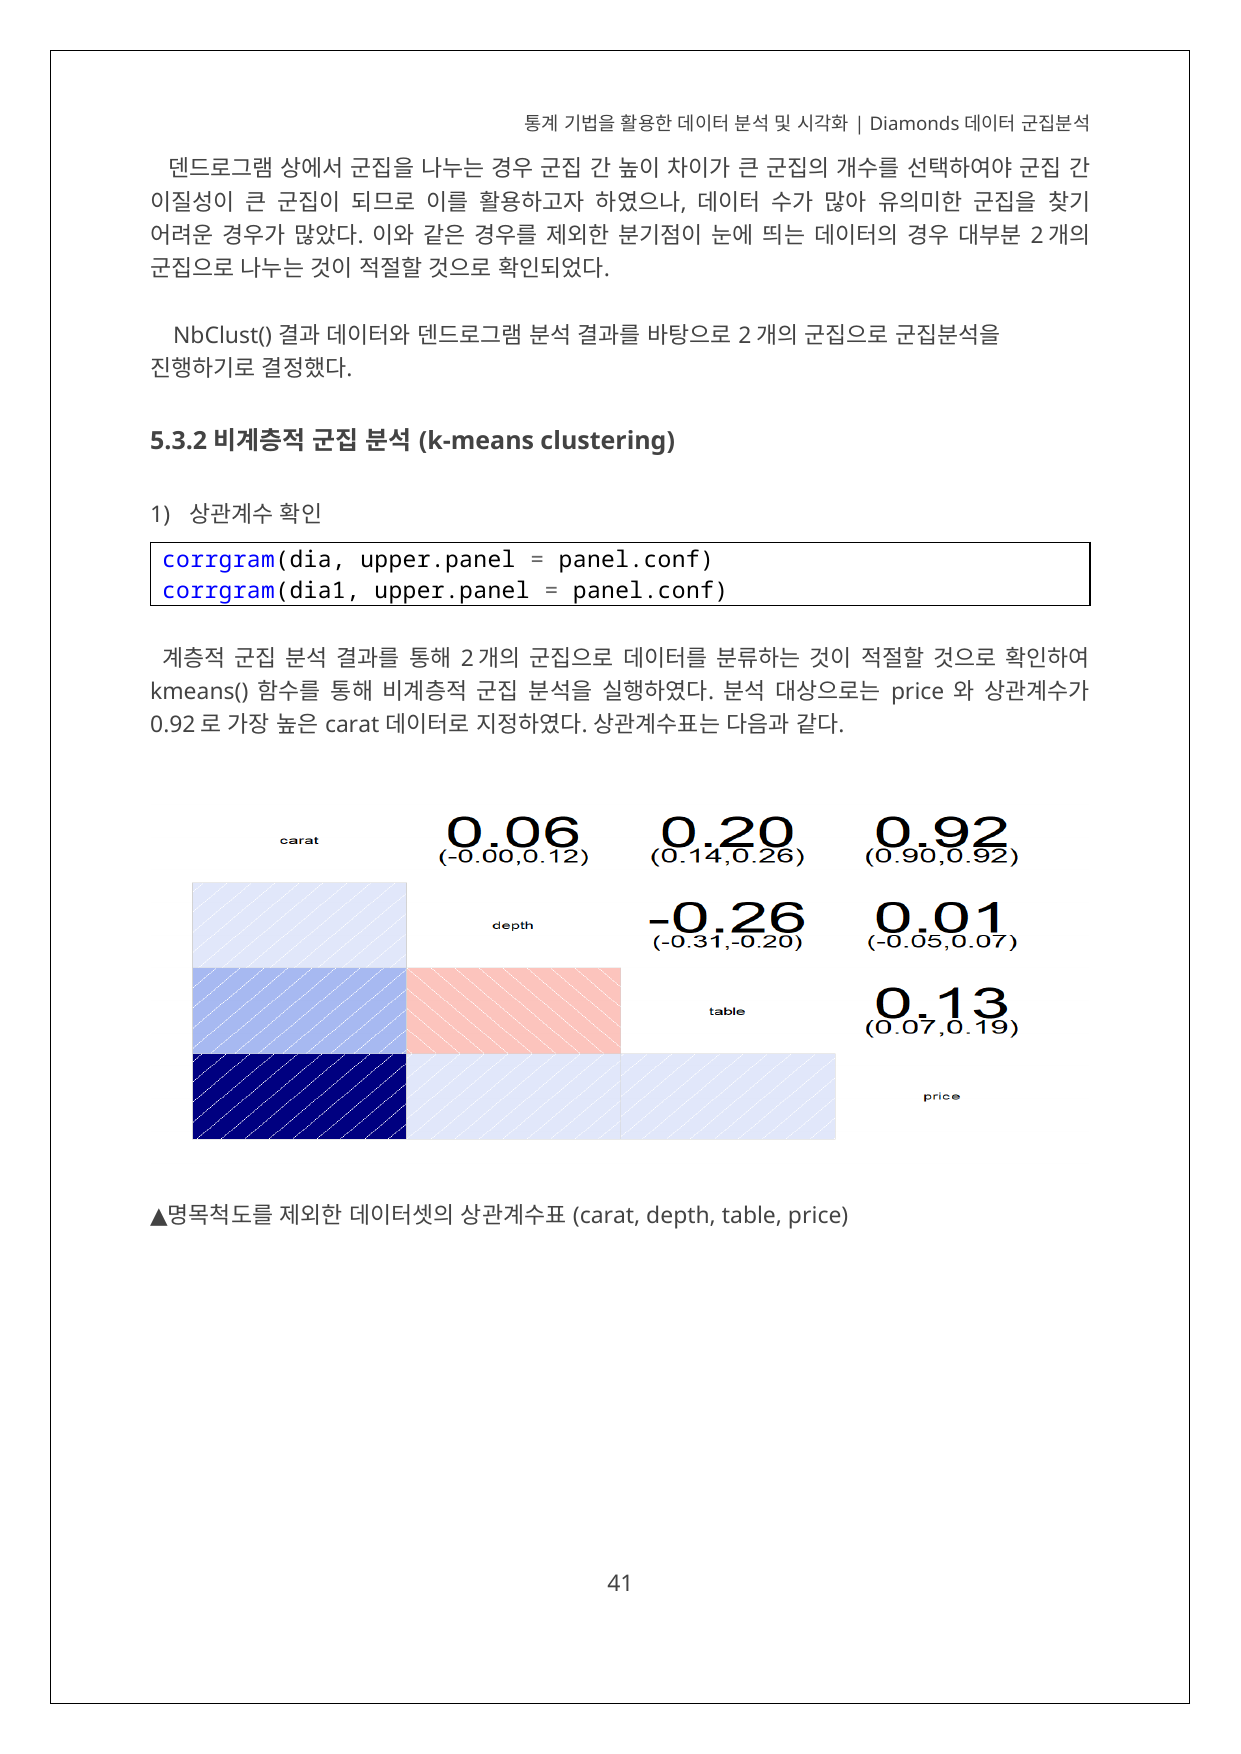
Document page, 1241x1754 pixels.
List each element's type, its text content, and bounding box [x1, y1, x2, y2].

text 계층적 군집 분석 결과를 통해 2개의 군집으로 데이터를 분류하는 것이 적절할 것으로 확인하여 kmeans() 함수를 통해 비계층적 군집 분석을 실행하였다. 분석 대상으로는 price 와 상관계수가 0.92로 가장 높은 carat 데이터로 지정하였다. 상관계수표는 다음과 같다. [150, 639, 1090, 739]
table_header corrgram(dia, upper.panel = panel.conf) corrgram(dia1, upper.panel = panel.conf) [151, 543, 1089, 605]
text NbClust() 결과 데이터와 덴드로그램 분석 결과를 바탕으로 2개의 군집으로 군집분석을 진행하기로 결정했다. [150, 317, 1090, 383]
picture [151, 772, 1090, 1164]
text 덴드로그램 상에서 군집을 나누는 경우 군집 간 높이 차이가 큰 군집의 개수를 선택하여야 군집 간 이질성이 큰 군집이 되므로 이를 활용하고자 하였으나, 데이터 수가 많아 유의미한 군집을 찾기 어려운 경우가 많았다. 이와 같은 경우를 제외한 분기점이 눈에 띄는 데이터의 경우 대부분 2개의 군집으로 나누는 것이 적절할 것으로 확인되었다. [150, 150, 1090, 283]
text ▲명목척도를 제외한 데이터셋의 상관계수표 (carat, depth, table, price) [150, 1197, 1090, 1231]
subtitle 5.3.2 비계층적 군집 분석 (k-means clustering) [150, 421, 1090, 457]
list 상관계수 확인 [150, 495, 1090, 529]
